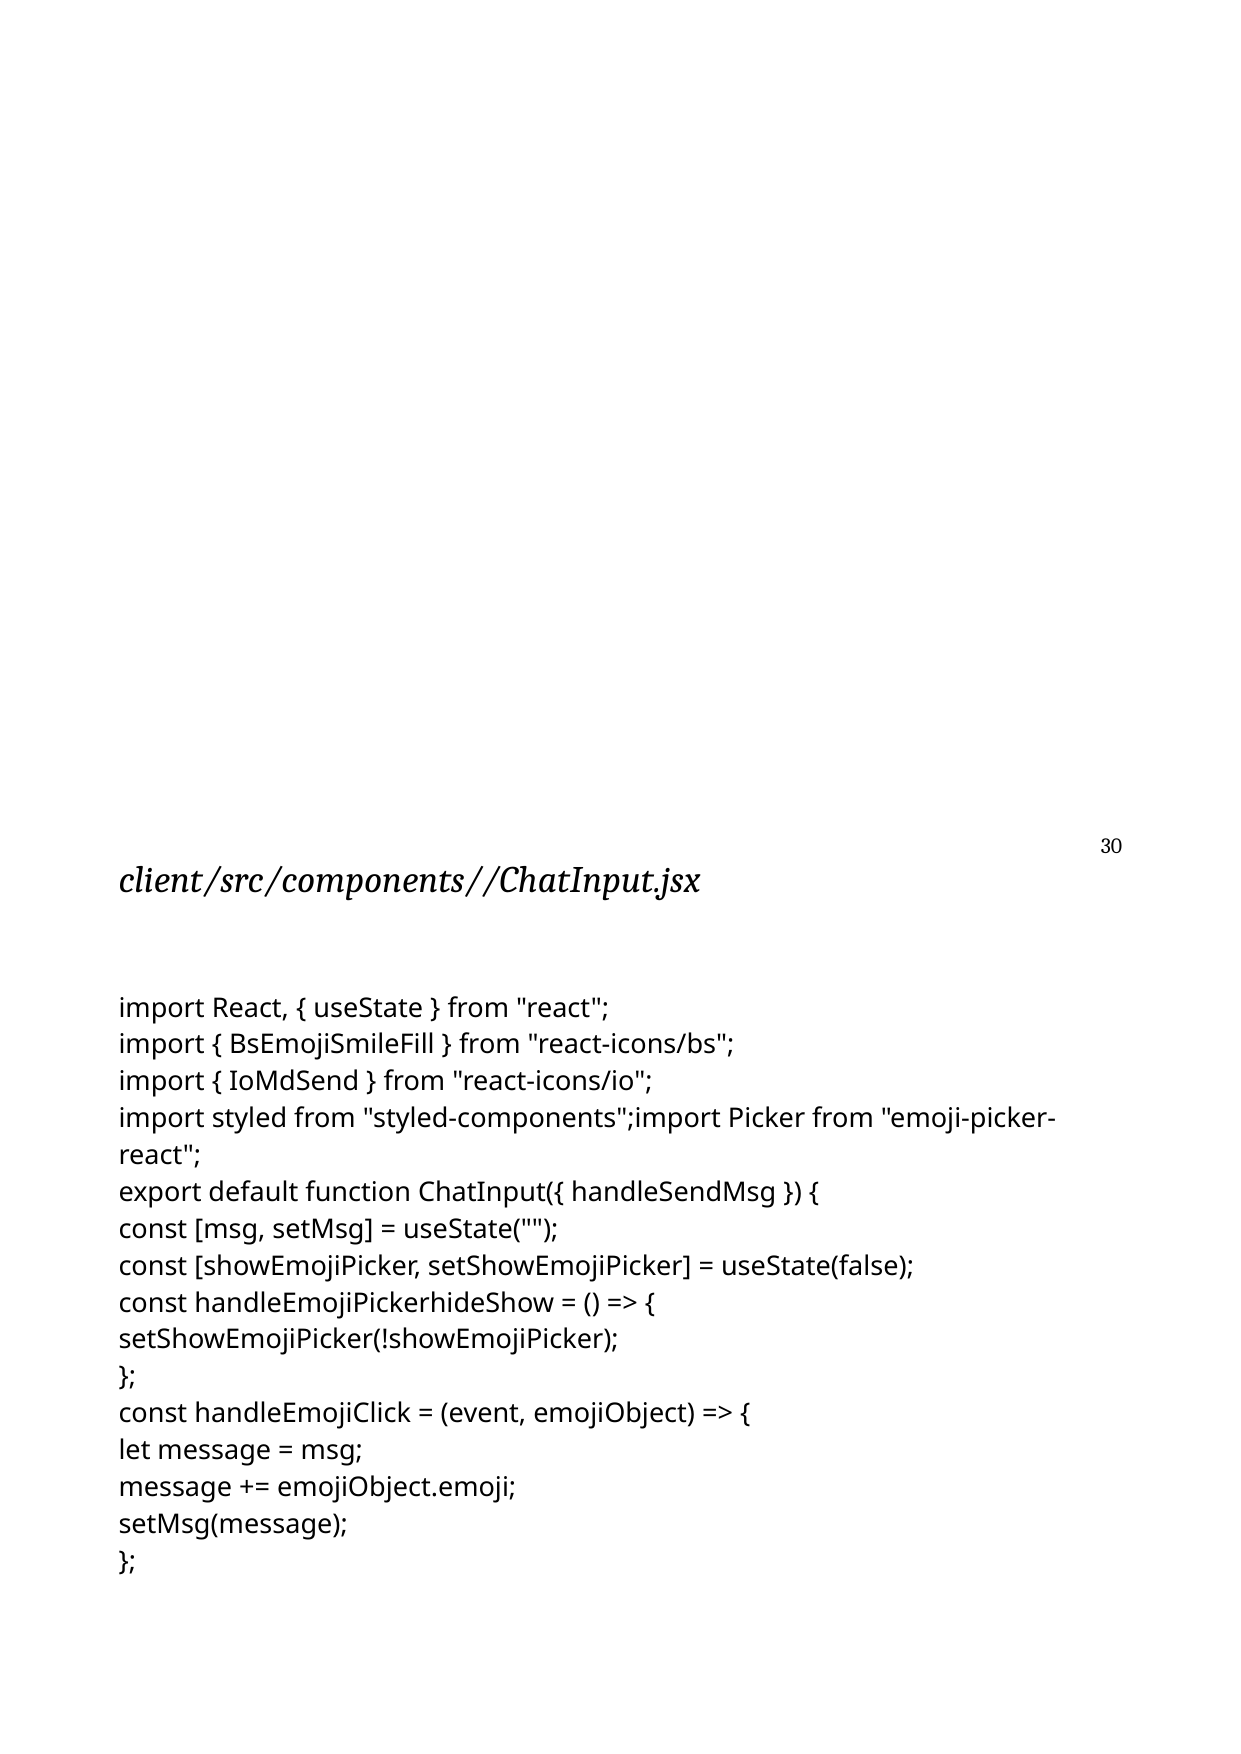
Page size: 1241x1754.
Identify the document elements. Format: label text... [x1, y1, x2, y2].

text const [msg, setMsg] = useState(""); [118, 1209, 1122, 1246]
text import { BsEmojiSmileFill } from "react-icons/bs"; [118, 1025, 1122, 1062]
text client/src/components//ChatInput.jsx [118, 859, 1122, 902]
text export default function ChatInput({ handleSendMsg }) { [118, 1172, 1122, 1209]
text const handleEmojiClick = (event, emojiObject) => { [118, 1394, 1122, 1431]
text import styled from "styled-components";import Picker from "emoji-picker-react"; [118, 1099, 1122, 1172]
text setShowEmojiPicker(!showEmojiPicker); [118, 1320, 1122, 1357]
text 30 [118, 833, 1122, 859]
text setMsg(message); [118, 1504, 1122, 1541]
text }; [118, 1541, 1122, 1578]
text const handleEmojiPickerhideShow = () => { [118, 1283, 1122, 1320]
text import { IoMdSend } from "react-icons/io"; [118, 1062, 1122, 1099]
text import React, { useState } from "react"; [118, 988, 1122, 1025]
text let message = msg; [118, 1431, 1122, 1467]
text }; [118, 1357, 1122, 1394]
text const [showEmojiPicker, setShowEmojiPicker] = useState(false); [118, 1246, 1122, 1283]
text message += emojiObject.emoji; [118, 1467, 1122, 1504]
